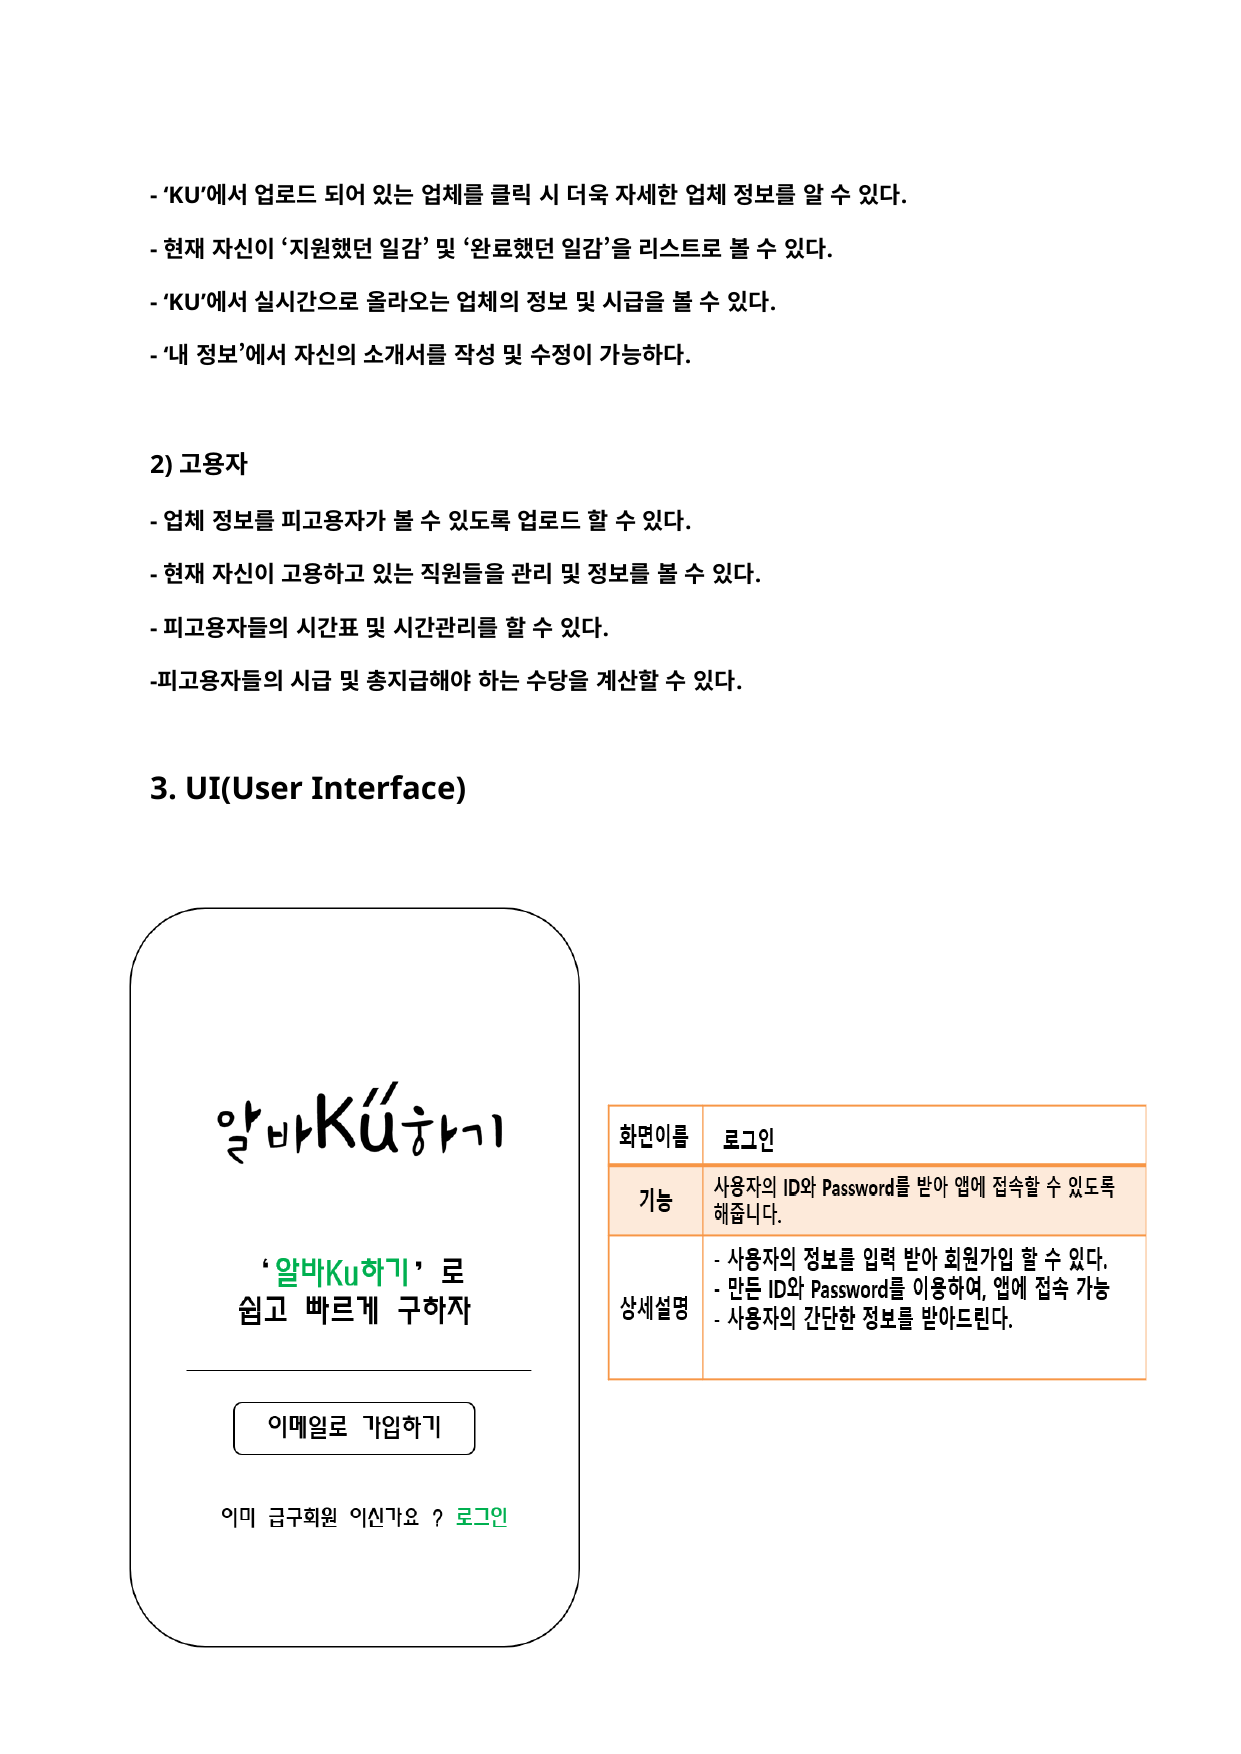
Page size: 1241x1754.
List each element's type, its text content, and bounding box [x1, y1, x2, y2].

text - 현재 자신이 ‘지원했던 일감’ 및 ‘완료했던 일감’을 리스트로 볼 수 있다. [150, 231, 1090, 264]
picture [605, 1100, 1146, 1385]
text - 현재 자신이 고용하고 있는 직원들을 관리 및 정보를 볼 수 있다. [150, 556, 1090, 589]
text - 피고용자들의 시간표 및 시간관리를 할 수 있다. [150, 609, 1090, 643]
text - ‘KU’에서 실시간으로 올라오는 업체의 정보 및 시급을 볼 수 있다. [150, 284, 1090, 317]
text - 업체 정보를 피고용자가 볼 수 있도록 업로드 할 수 있다. [150, 503, 1090, 536]
text -피고용자들의 시급 및 총지급해야 하는 수당을 계산할 수 있다. [150, 663, 1090, 696]
text 2) 고용자 [150, 445, 1090, 481]
picture [104, 900, 586, 1651]
text - ‘내 정보’에서 자신의 소개서를 작성 및 수정이 가능하다. [150, 337, 1090, 371]
text - ‘KU’에서 업로드 되어 있는 업체를 클릭 시 더욱 자세한 업체 정보를 알 수 있다. [150, 177, 1090, 211]
text 3. UI(User Interface) [150, 766, 1090, 809]
